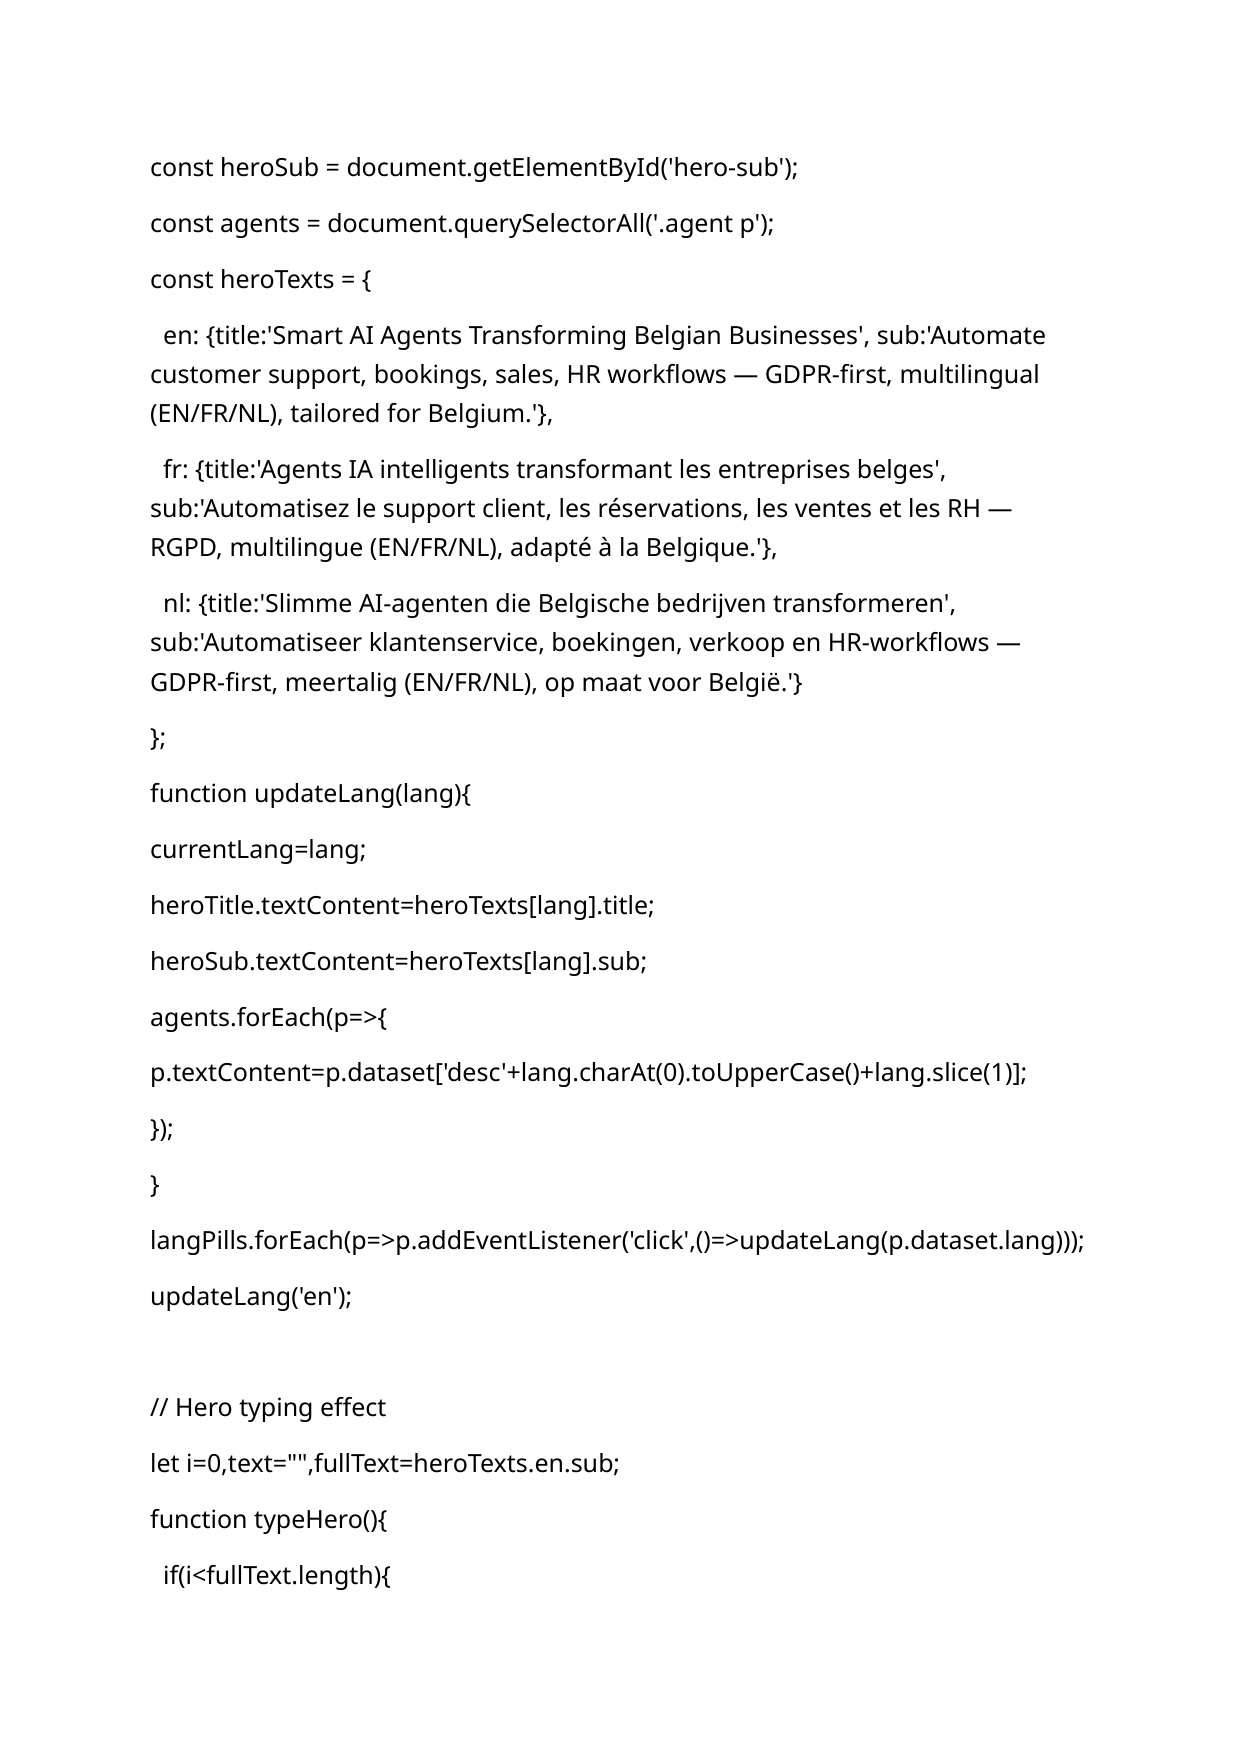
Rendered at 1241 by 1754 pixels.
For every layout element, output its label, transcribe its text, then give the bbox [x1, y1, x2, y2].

text const agents = document.querySelectorAll('.agent p'); [150, 206, 1090, 240]
text currentLang=lang; [150, 832, 1090, 866]
text if(i<fullText.length){ [150, 1557, 1090, 1592]
text fr: {title:'Agents IA intelligents transformant les entreprises belges', sub:'Automatisez le support client, les réservations, les ventes et les RH — RGPD, multilingue (EN/FR/NL), adapté à la Belgique.'}, [150, 452, 1090, 564]
text updateLang('en'); [150, 1278, 1090, 1312]
text // Hero typing effect [150, 1390, 1090, 1424]
text } [150, 1167, 1090, 1201]
text function typeHero(){ [150, 1502, 1090, 1536]
text nl: {title:'Slimme AI-agenten die Belgische bedrijven transformeren', sub:'Automatiseer klantenservice, boekingen, verkoop en HR-workflows — GDPR-first, meertalig (EN/FR/NL), op maat voor België.'} [150, 586, 1090, 698]
text let i=0,text="",fullText=heroTexts.en.sub; [150, 1446, 1090, 1480]
text }; [150, 720, 1090, 754]
text en: {title:'Smart AI Agents Transforming Belgian Businesses', sub:'Automate customer support, bookings, sales, HR workflows — GDPR-first, multilingual (EN/FR/NL), tailored for Belgium.'}, [150, 317, 1090, 430]
text }); [150, 1111, 1090, 1145]
text langPills.forEach(p=>p.addEventListener('click',()=>updateLang(p.dataset.lang))); [150, 1222, 1090, 1257]
text const heroSub = document.getElementById('hero-sub'); [150, 150, 1090, 184]
text heroSub.textContent=heroTexts[lang].sub; [150, 943, 1090, 977]
text const heroTexts = { [150, 262, 1090, 296]
text agents.forEach(p=>{ [150, 999, 1090, 1033]
text p.textContent=p.dataset['desc'+lang.charAt(0).toUpperCase()+lang.slice(1)]; [150, 1055, 1090, 1089]
text heroTitle.textContent=heroTexts[lang].title; [150, 887, 1090, 922]
text function updateLang(lang){ [150, 776, 1090, 810]
